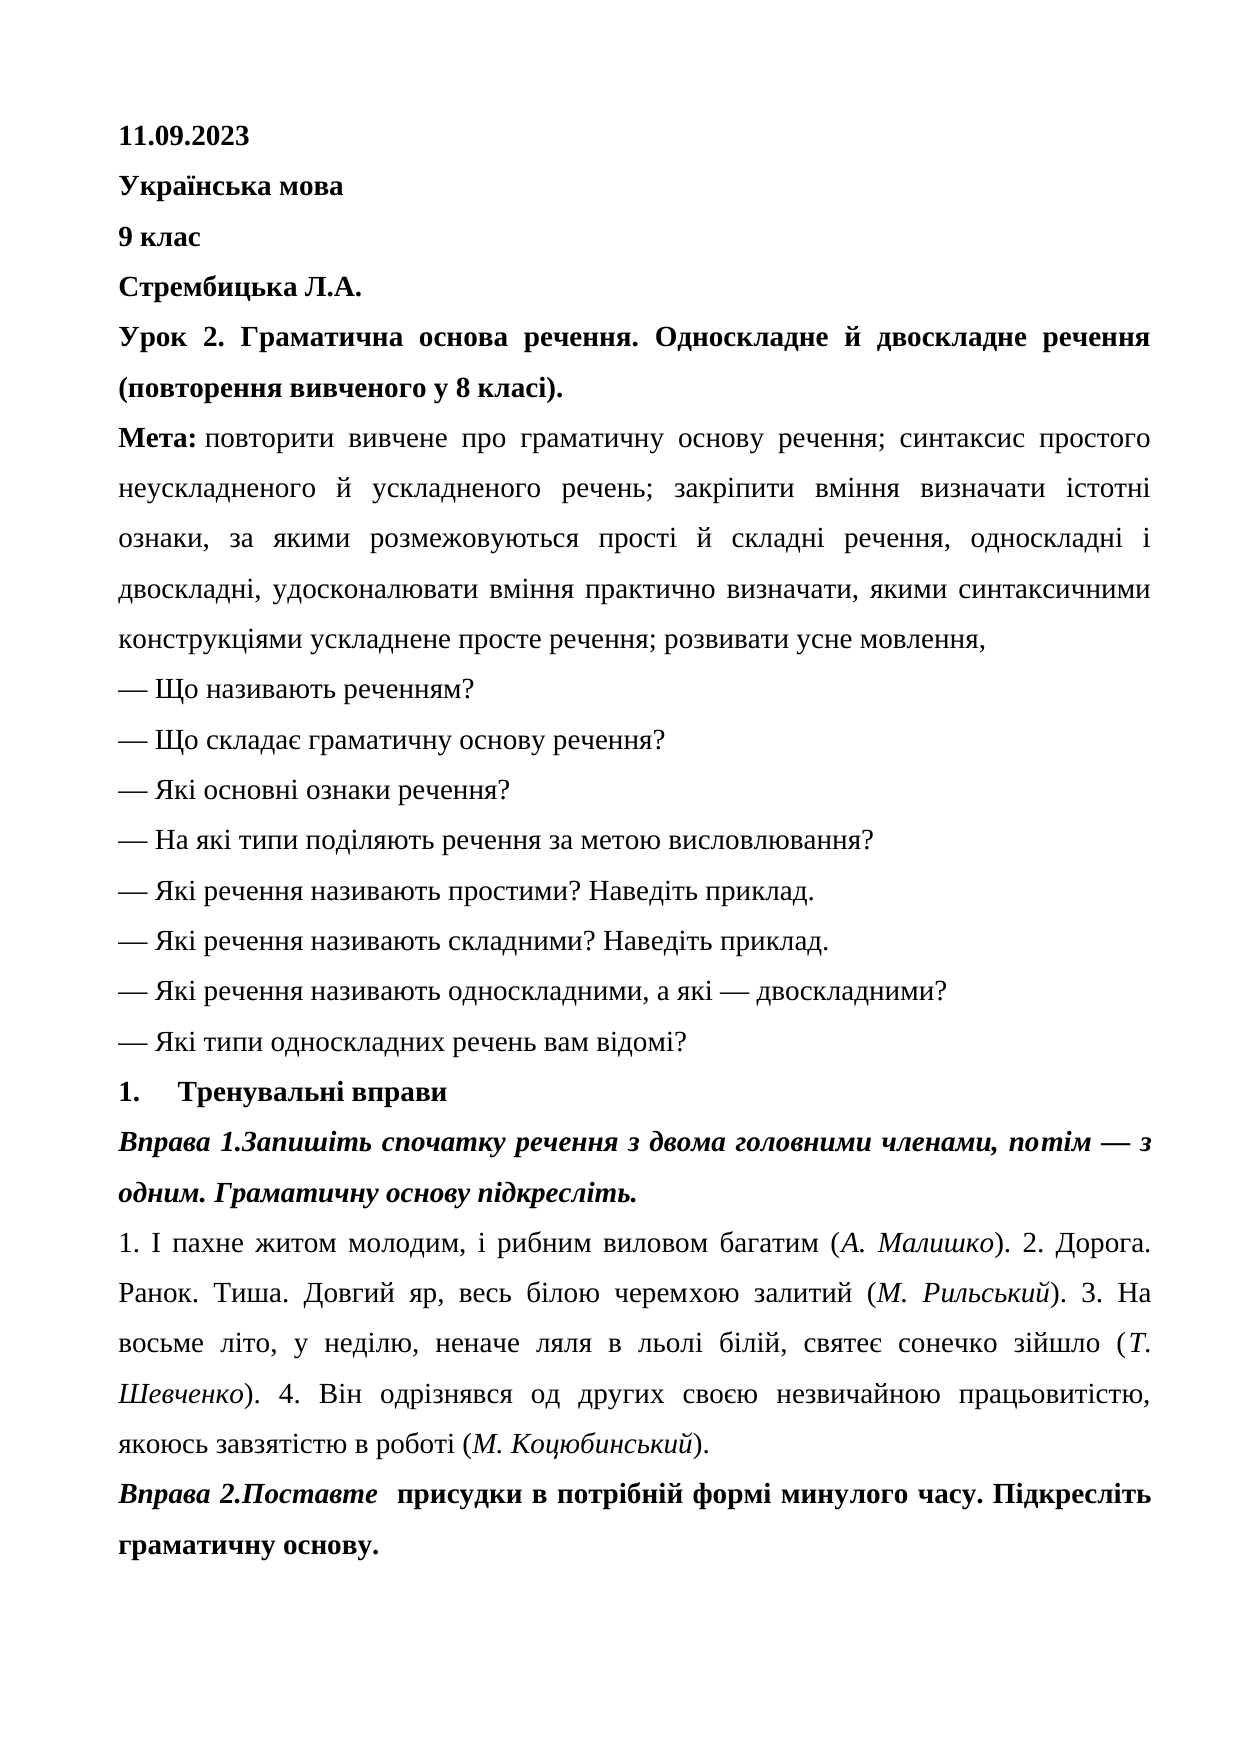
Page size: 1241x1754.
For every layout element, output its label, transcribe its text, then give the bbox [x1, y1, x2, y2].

list Тренувальні вправи [118, 1074, 1152, 1108]
list Вправа 1.Запишіть спочатку речення з двома головними членами, потім — з одним. Граматичну основу підкресліть. [118, 1124, 1152, 1208]
text — Які речення називають односкладними, а які — двоскладними? [118, 973, 1152, 1007]
text — Які типи односкладних речень вам відомі? [118, 1024, 1152, 1057]
text — Які речення називають складними? Наведіть приклад. [118, 923, 1152, 957]
text — На які типи поділяють речення за метою висловлювання? [118, 822, 1152, 856]
text — Що називають реченням? [118, 672, 1152, 705]
text 9 клас [118, 219, 1152, 252]
text Вправа 2.Поставте присудки в потрібній формі минулого часу. Підкресліть граматичну основу. [118, 1477, 1152, 1560]
text Урок 2. Граматична основа речення. Односкладне й двоскладне речення (повторення вивченого у 8 класі). [118, 319, 1152, 403]
text Українська мова [118, 168, 1152, 202]
text Мета: повторити вивчене про граматичну основу речення; синтаксис простого неускладненого й ускладненого речень; закріпити вміння визначати істотні ознаки, за якими розмежовуються прості й складні речення, односкладні і двоскладні, удосконалювати вміння практично визначати, якими синтаксичними конструкціями ускладнене просте речення; розвивати усне мовлення, [118, 420, 1152, 655]
text 11.09.2023 [118, 118, 1152, 152]
text Стрембицька Л.А. [118, 269, 1152, 303]
text — Що складає граматичну основу речення? [118, 722, 1152, 755]
text 1. І пахне житом молодим, і рибним виловом багатим (А. Малишко). 2. Дорога. Ранок. Тиша. Довгий яр, весь білою черемхою залитий (М. Рильський). 3. На восьме літо, у неділю, неначе ляля в льолі білій, святеє сонечко зійшло (Т. Шевченко). 4. Він одрізнявся од других своєю незвичайною працьовитістю, якоюсь завзятістю в роботі (М. Коцюбинський). [118, 1225, 1152, 1460]
text — Які основні ознаки речення? [118, 772, 1152, 806]
text — Які речення називають простими? Наведіть приклад. [118, 873, 1152, 906]
